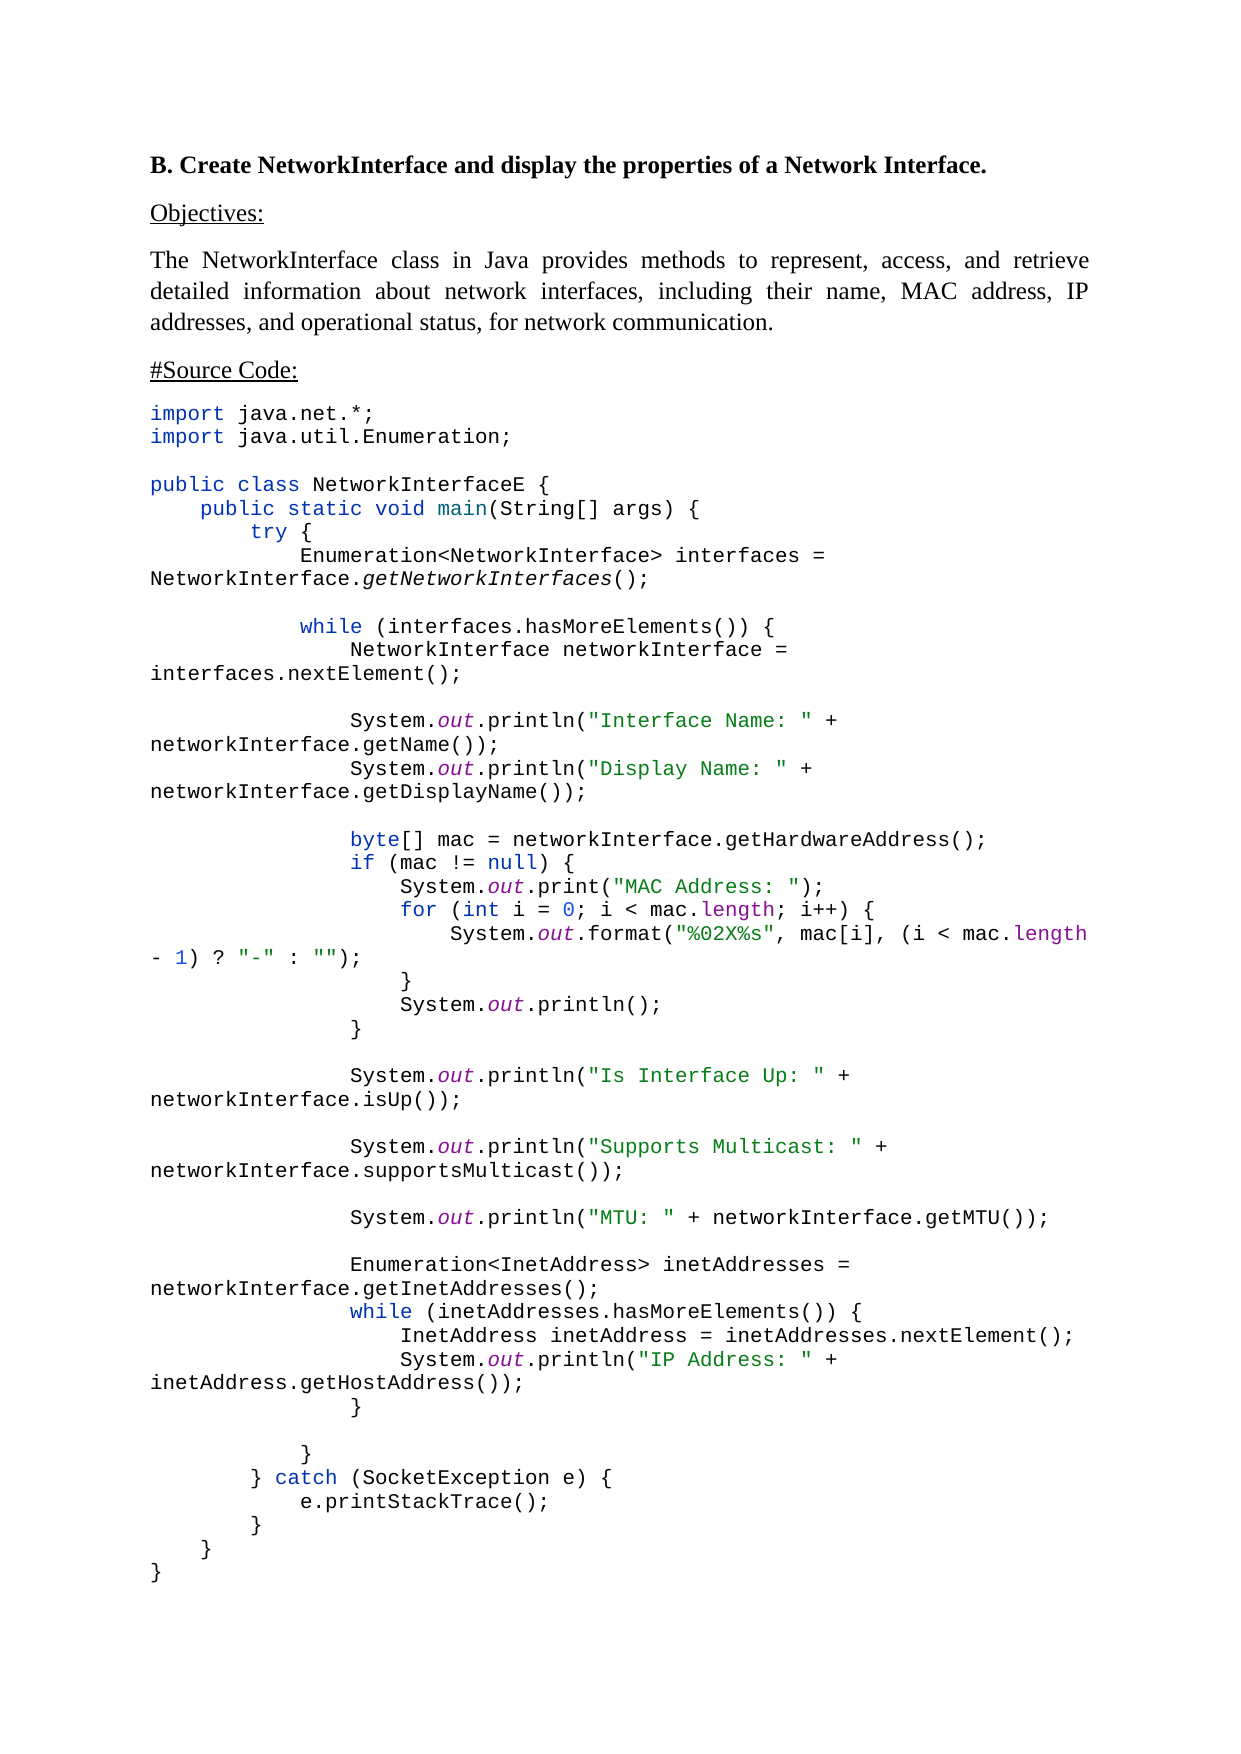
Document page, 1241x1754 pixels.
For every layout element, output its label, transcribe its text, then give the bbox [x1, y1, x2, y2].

text The NetworkInterface class in Java provides methods to represent, access, and retrieve detailed information about network interfaces, including their name, MAC address, IP addresses, and operational status, for network communication. [150, 245, 1090, 336]
text Objectives: [150, 198, 1090, 226]
text B. Create NetworkInterface and display the properties of a Network Interface. [150, 150, 1090, 179]
text #Source Code: [150, 355, 1090, 384]
text import java.net.*; import java.util.Enumeration; public class NetworkInterfaceE { public static void main(String[] args) { try { Enumeration<NetworkInterface> interfaces = NetworkInterface.getNetworkInterfaces(); while (interfaces.hasMoreElements()) { NetworkInterface networkInterface = interfaces.nextElement(); System.out.println("Interface Name: " + networkInterface.getName()); System.out.println("Display Name: " + networkInterface.getDisplayName()); byte[] mac = networkInterface.getHardwareAddress(); if (mac != null) { System.out.print("MAC Address: "); for (int i = 0; i < mac.length; i++) { System.out.format("%02X%s", mac[i], (i < mac.length - 1) ? "-" : ""); } System.out.println(); } System.out.println("Is Interface Up: " + networkInterface.isUp()); System.out.println("Supports Multicast: " + networkInterface.supportsMulticast()); System.out.println("MTU: " + networkInterface.getMTU()); Enumeration<InetAddress> inetAddresses = networkInterface.getInetAddresses(); while (inetAddresses.hasMoreElements()) { InetAddress inetAddress = inetAddresses.nextElement(); System.out.println("IP Address: " + inetAddress.getHostAddress()); } } } catch (SocketException e) { e.printStackTrace(); } } } [150, 403, 1090, 1585]
